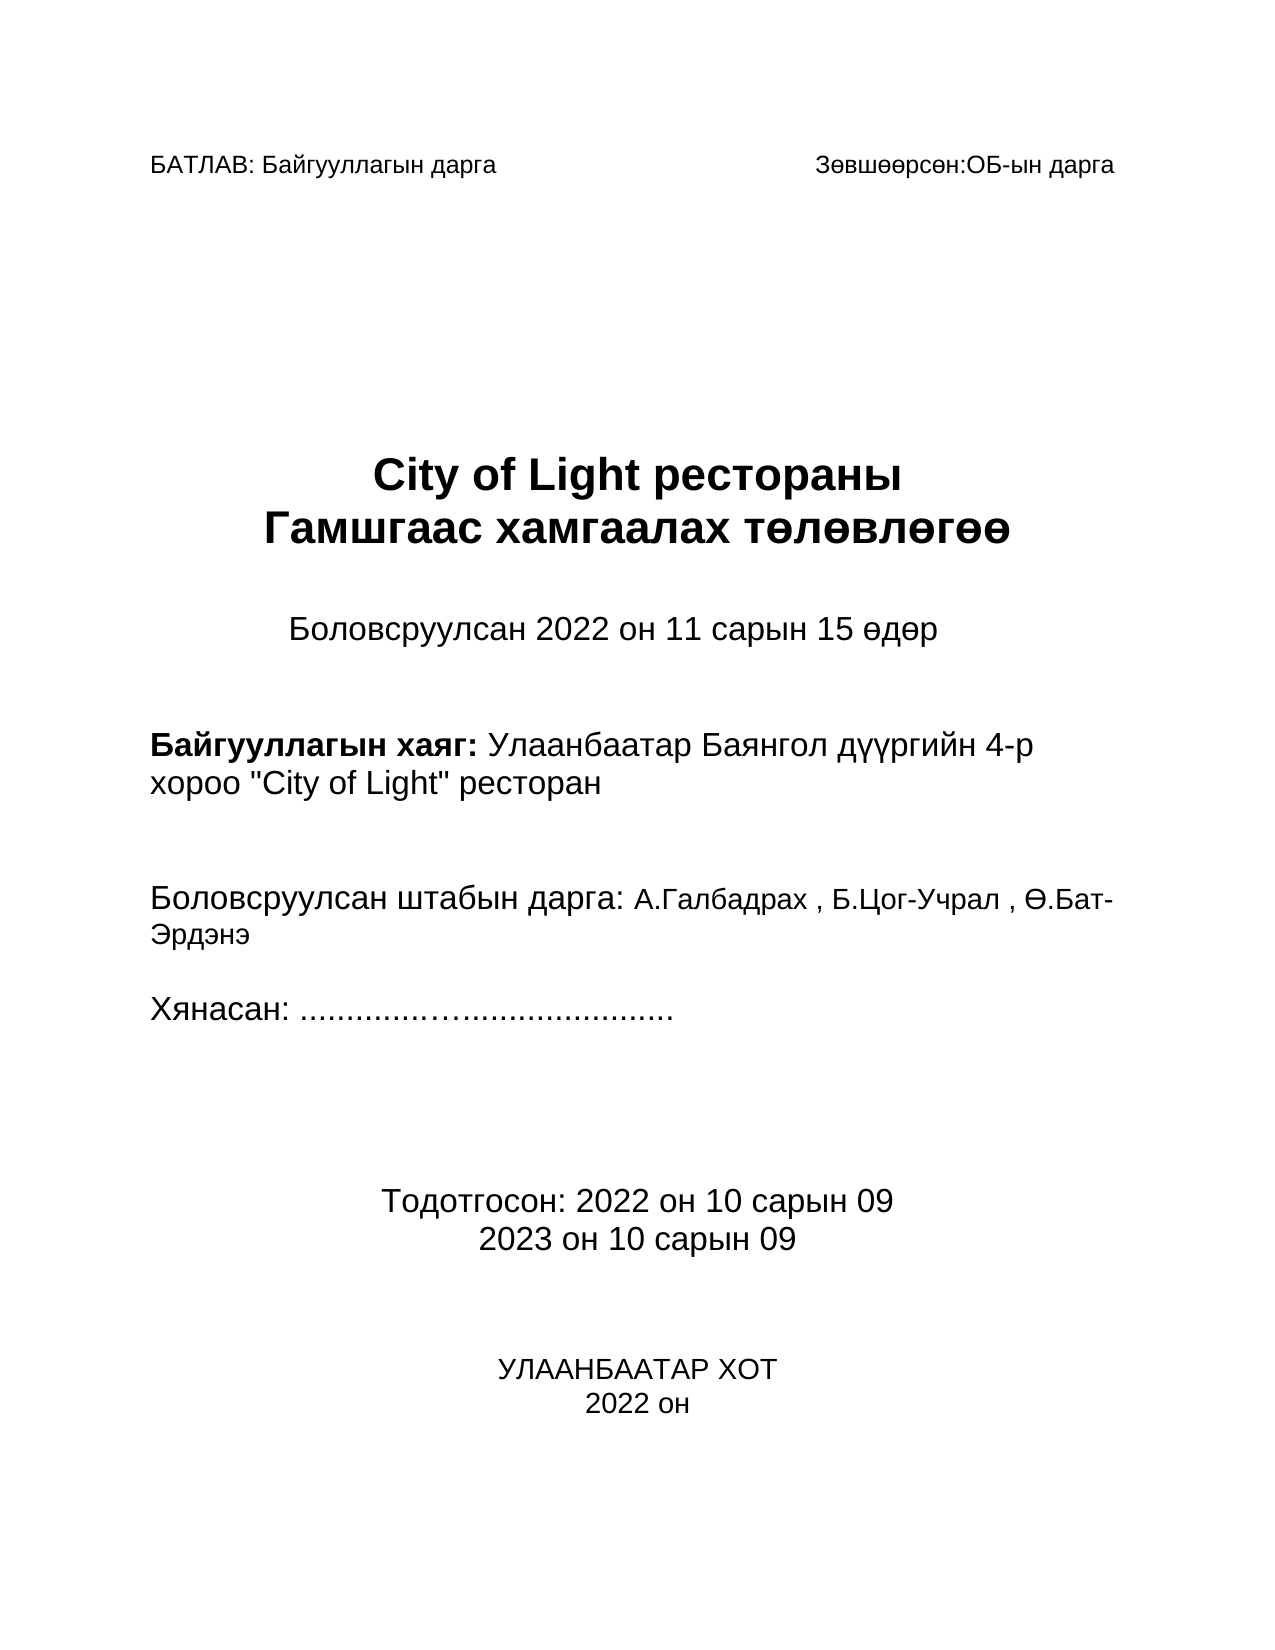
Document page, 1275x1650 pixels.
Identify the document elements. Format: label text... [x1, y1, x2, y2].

text УЛААНБААТАР ХОТ [150, 1352, 1125, 1386]
text Байгууллагын хаяг: Улаанбаатар Баянгол дүүргийн 4-р хороо "City of Light" ресторан [150, 724, 1125, 801]
text City of Light рестораны [150, 448, 1125, 501]
text Боловсруулсан штабын дарга: А.Галбадрах , Б.Цог-Учрал , Ө.Бат-Эрдэнэ [150, 878, 1125, 950]
text БАТЛАВ: Байгууллагын дарга Зөвшөөрсөн:ОБ-ын дарга [150, 150, 1125, 179]
text 2022 он [150, 1386, 1125, 1419]
text Хянасан: ..............…....................... [150, 989, 1125, 1027]
text Тодотгосон: 2022 он 10 сарын 09 [150, 1181, 1125, 1219]
text 2023 он 10 сарын 09 [150, 1219, 1125, 1258]
text Боловсруулсан 2022 он 11 сарын 15 өдөр [150, 609, 1125, 648]
text Гамшгаас хамгаалах төлөвлөгөө [150, 501, 1125, 553]
